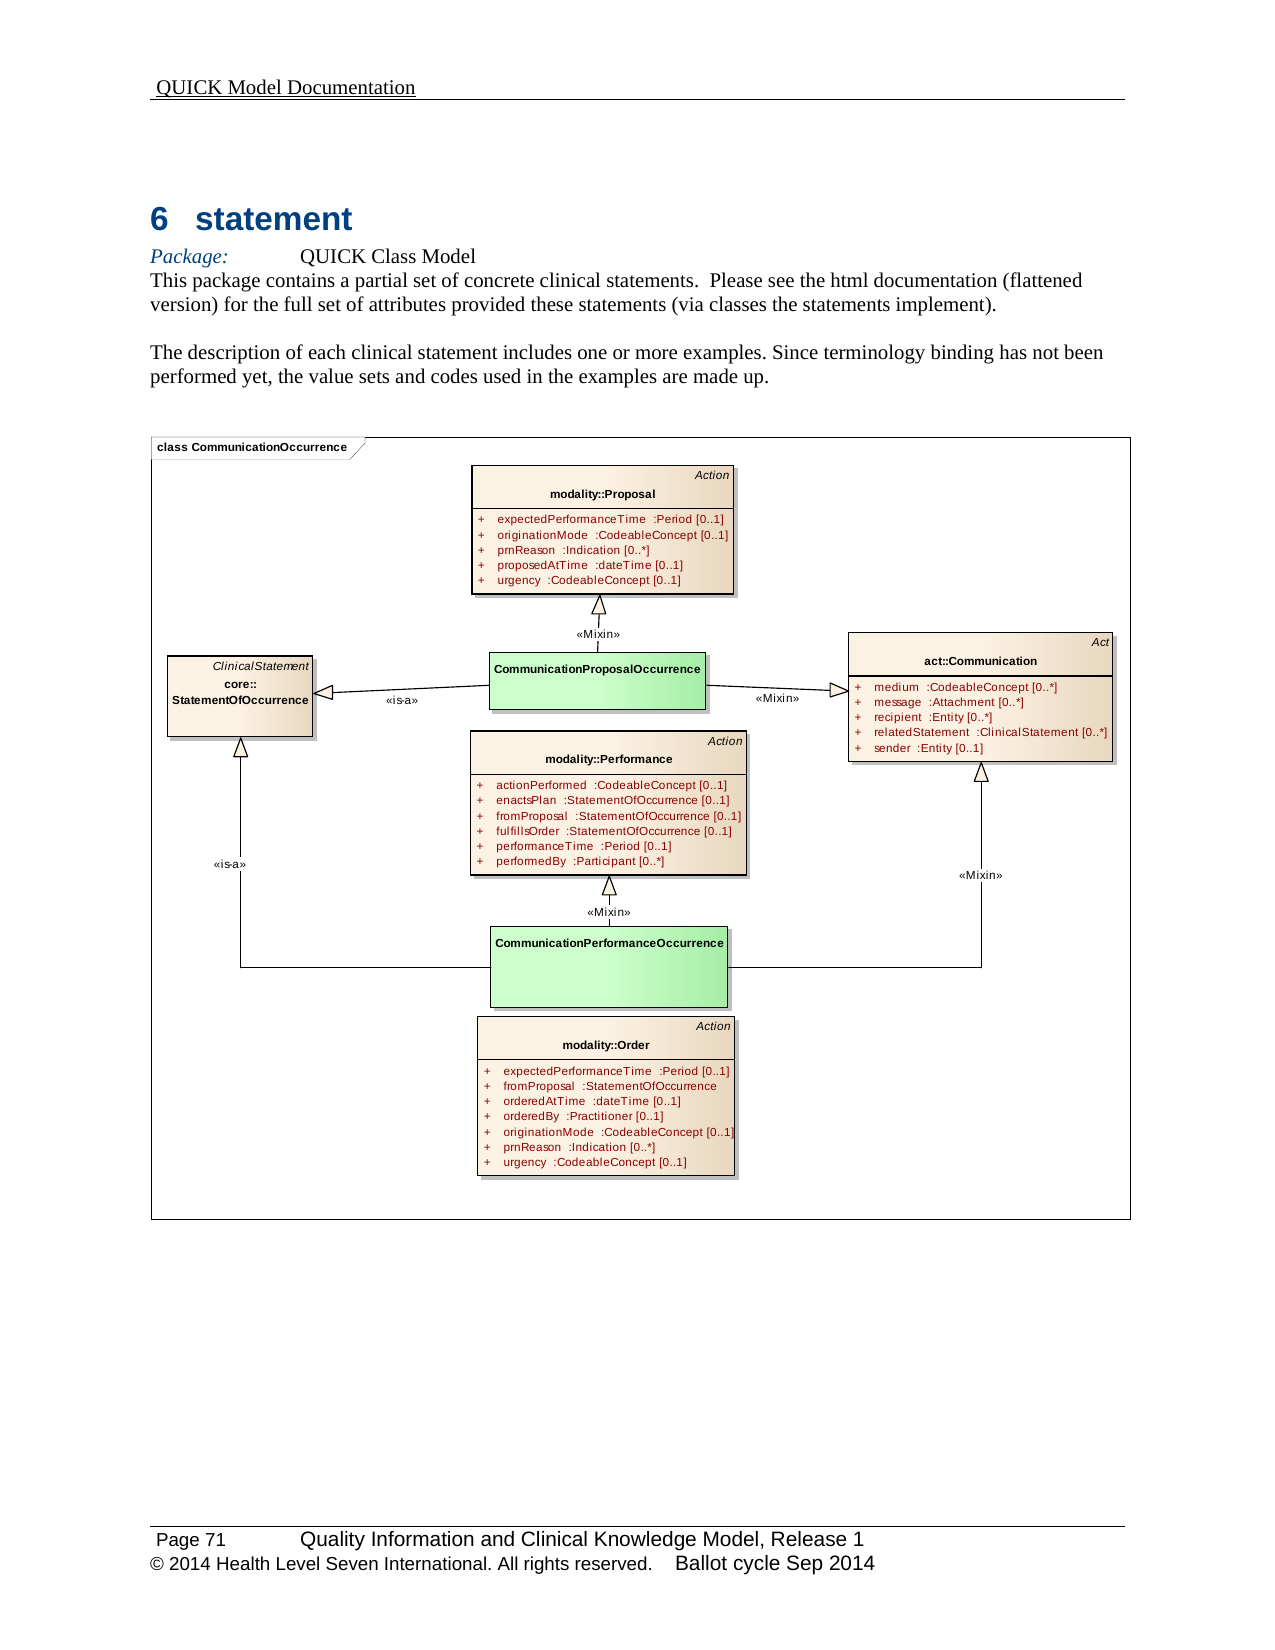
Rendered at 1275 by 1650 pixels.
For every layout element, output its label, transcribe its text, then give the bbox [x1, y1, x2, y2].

text Package: QUICK Class Model [150, 244, 1125, 268]
text The description of each clinical statement includes one or more examples. Since terminology binding has not been performed yet, the value sets and codes used in the examples are made up. [150, 340, 1125, 388]
text This package contains a partial set of concrete clinical statements. Please see the html documentation (flattened version) for the full set of attributes provided these statements (via classes the statements implement). [150, 268, 1125, 316]
subtitle statement [150, 199, 1125, 237]
